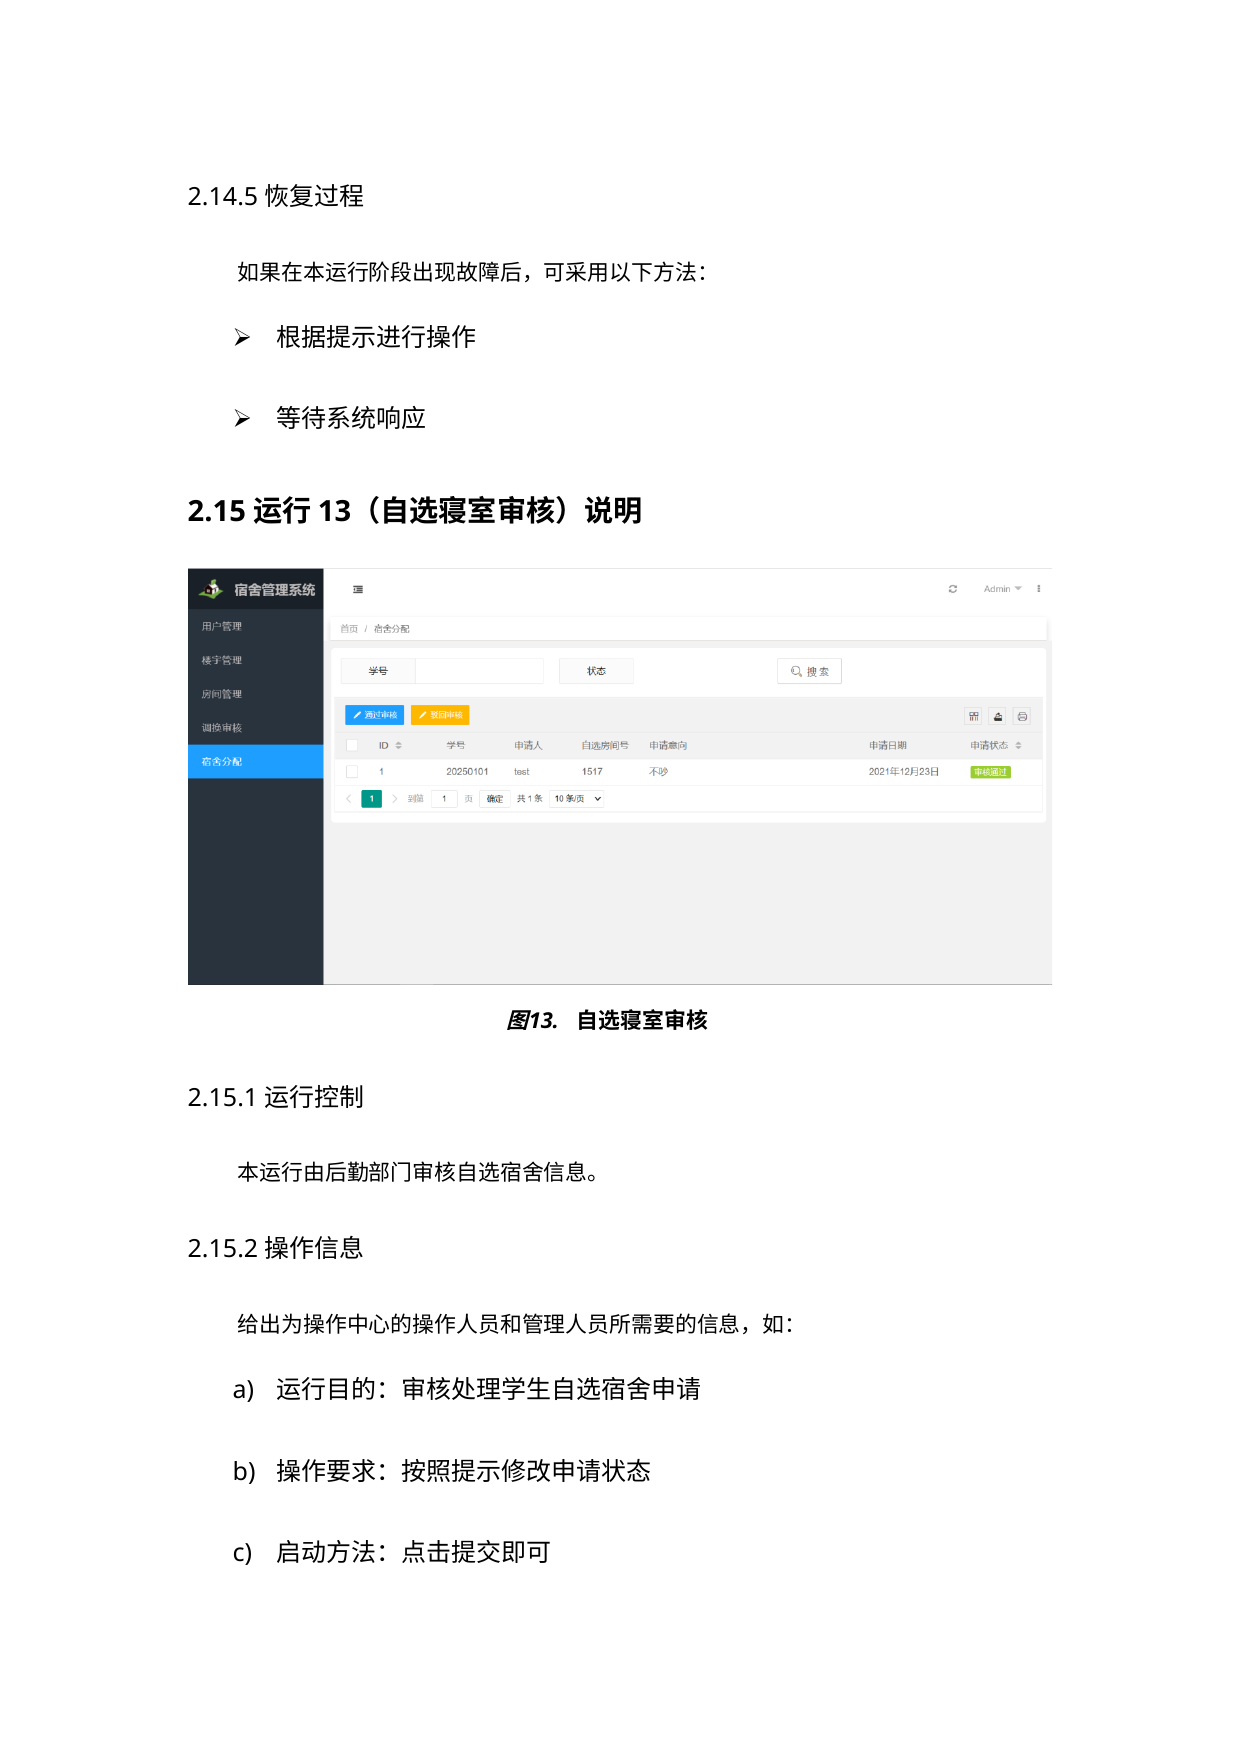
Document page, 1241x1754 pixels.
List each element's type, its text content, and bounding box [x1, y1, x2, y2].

subtitle 操作信息 [187, 1214, 1053, 1279]
list 启动方法：点击提交即可 [232, 1518, 1053, 1583]
subtitle 运行13（自选寝室审核）说明 [187, 476, 1053, 541]
text 自选寝室审核 [187, 1003, 1053, 1036]
subtitle 运行控制 [187, 1063, 1053, 1128]
text 给出为操作中心的操作人员和管理人员所需要的信息，如： [187, 1307, 1053, 1339]
subtitle 恢复过程 [187, 162, 1053, 227]
list 等待系统响应 [232, 384, 1053, 449]
list 根据提示进行操作 [232, 303, 1053, 368]
picture [188, 568, 1053, 985]
list 运行目的：审核处理学生自选宿舍申请 [232, 1355, 1053, 1420]
text 如果在本运行阶段出现故障后，可采用以下方法： [187, 254, 1053, 287]
list 操作要求：按照提示修改申请状态 [232, 1437, 1053, 1502]
text 本运行由后勤部门审核自选宿舍信息。 [187, 1155, 1053, 1187]
